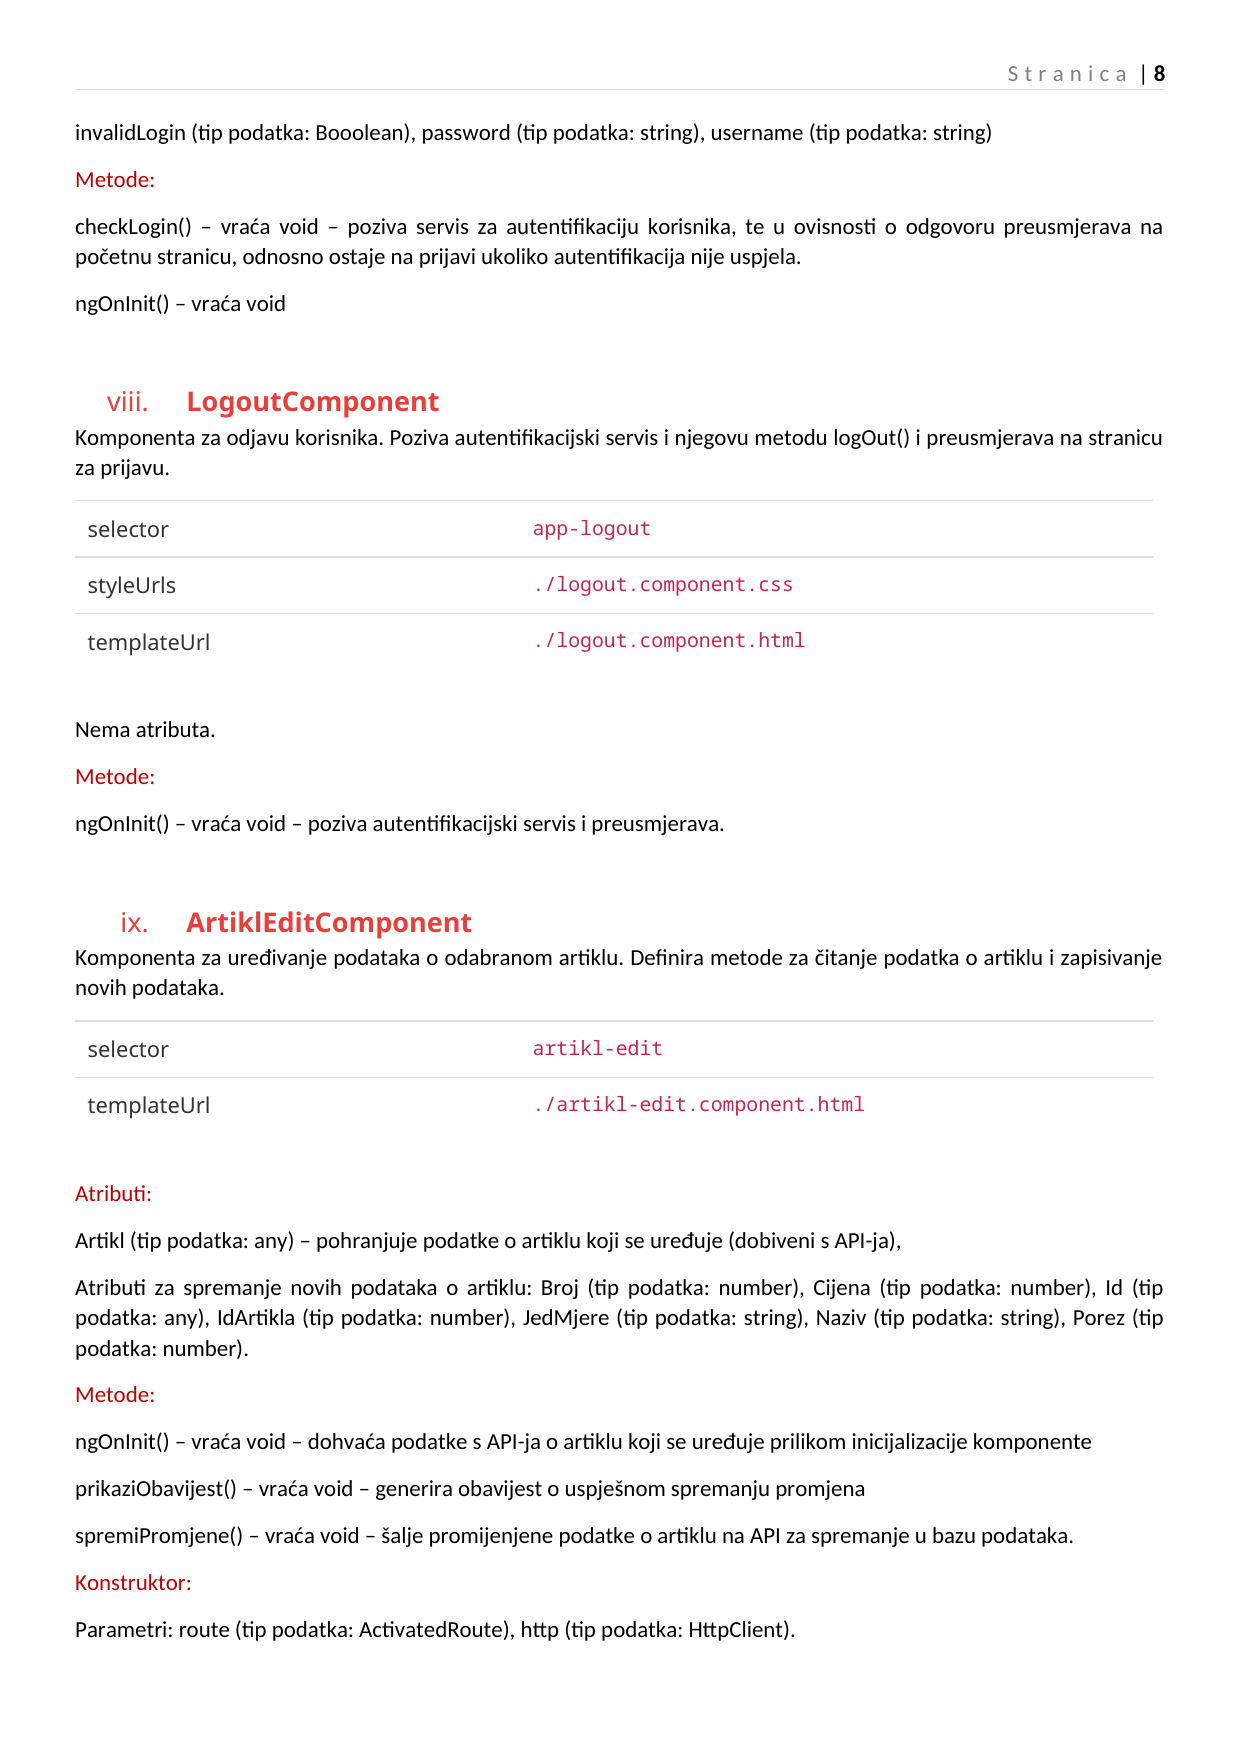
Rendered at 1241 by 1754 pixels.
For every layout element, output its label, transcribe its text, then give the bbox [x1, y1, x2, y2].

table_cell ./artikl-edit.component.html [520, 1078, 1153, 1133]
text spremiPromjene() – vraća void – šalje promijenjene podatke o artiklu na API za spremanje u bazu podataka. [75, 1521, 1165, 1549]
text Metode: [75, 762, 1165, 791]
table_header selector [75, 501, 520, 556]
text Artikl (tip podatka: any) – pohranjuje podatke o artiklu koji se uređuje (dobiveni s API-ja), [75, 1226, 1165, 1254]
table_header selector [75, 1022, 520, 1076]
text Atributi: [75, 1179, 1165, 1208]
text Metode: [75, 165, 1165, 193]
text Konstruktor: [75, 1568, 1165, 1596]
text Atributi za spremanje novih podataka o artiklu: Broj (tip podatka: number), Cijena (tip podatka: number), Id (tip podatka: any), IdArtikla (tip podatka: number), JedMjere (tip podatka: string), Naziv (tip podatka: string), Porez (tip podatka: number). [75, 1273, 1165, 1362]
text invalidLogin (tip podatka: Booolean), password (tip podatka: string), username (tip podatka: string) [75, 118, 1165, 146]
subtitle LogoutComponent [149, 383, 1165, 420]
text ngOnInit() – vraća void – dohvaća podatke s API-ja o artiklu koji se uređuje prilikom inicijalizacije komponente [75, 1427, 1165, 1456]
text ngOnInit() – vraća void [75, 289, 1165, 317]
text Komponenta za uređivanje podataka o odabranom artiklu. Definira metode za čitanje podatka o artiklu i zapisivanje novih podataka. [75, 943, 1165, 1001]
table_cell ./logout.component.css [520, 558, 1153, 612]
text Nema atributa. [75, 716, 1165, 744]
table_header app-logout [520, 501, 1153, 556]
text Komponenta za odjavu korisnika. Poziva autentifikacijski servis i njegovu metodu logOut() i preusmjerava na stranicu za prijavu. [75, 423, 1165, 481]
table_header artikl-edit [520, 1022, 1153, 1076]
table_cell templateUrl [75, 1078, 520, 1133]
table_cell ./logout.component.html [520, 614, 1153, 669]
text prikaziObavijest() – vraća void – generira obavijest o uspješnom spremanju promjena [75, 1474, 1165, 1502]
table_cell styleUrls [75, 558, 520, 612]
table_cell templateUrl [75, 614, 520, 669]
text Parametri: route (tip podatka: ActivatedRoute), http (tip podatka: HttpClient). [75, 1615, 1165, 1643]
text ngOnInit() – vraća void – poziva autentifikacijski servis i preusmjerava. [75, 809, 1165, 837]
text checkLogin() – vraća void – poziva servis za autentifikaciju korisnika, te u ovisnosti o odgovoru preusmjerava na početnu stranicu, odnosno ostaje na prijavi ukoliko autentifikacija nije uspjela. [75, 212, 1165, 270]
subtitle ArtiklEditComponent [149, 903, 1165, 940]
text Metode: [75, 1381, 1165, 1409]
